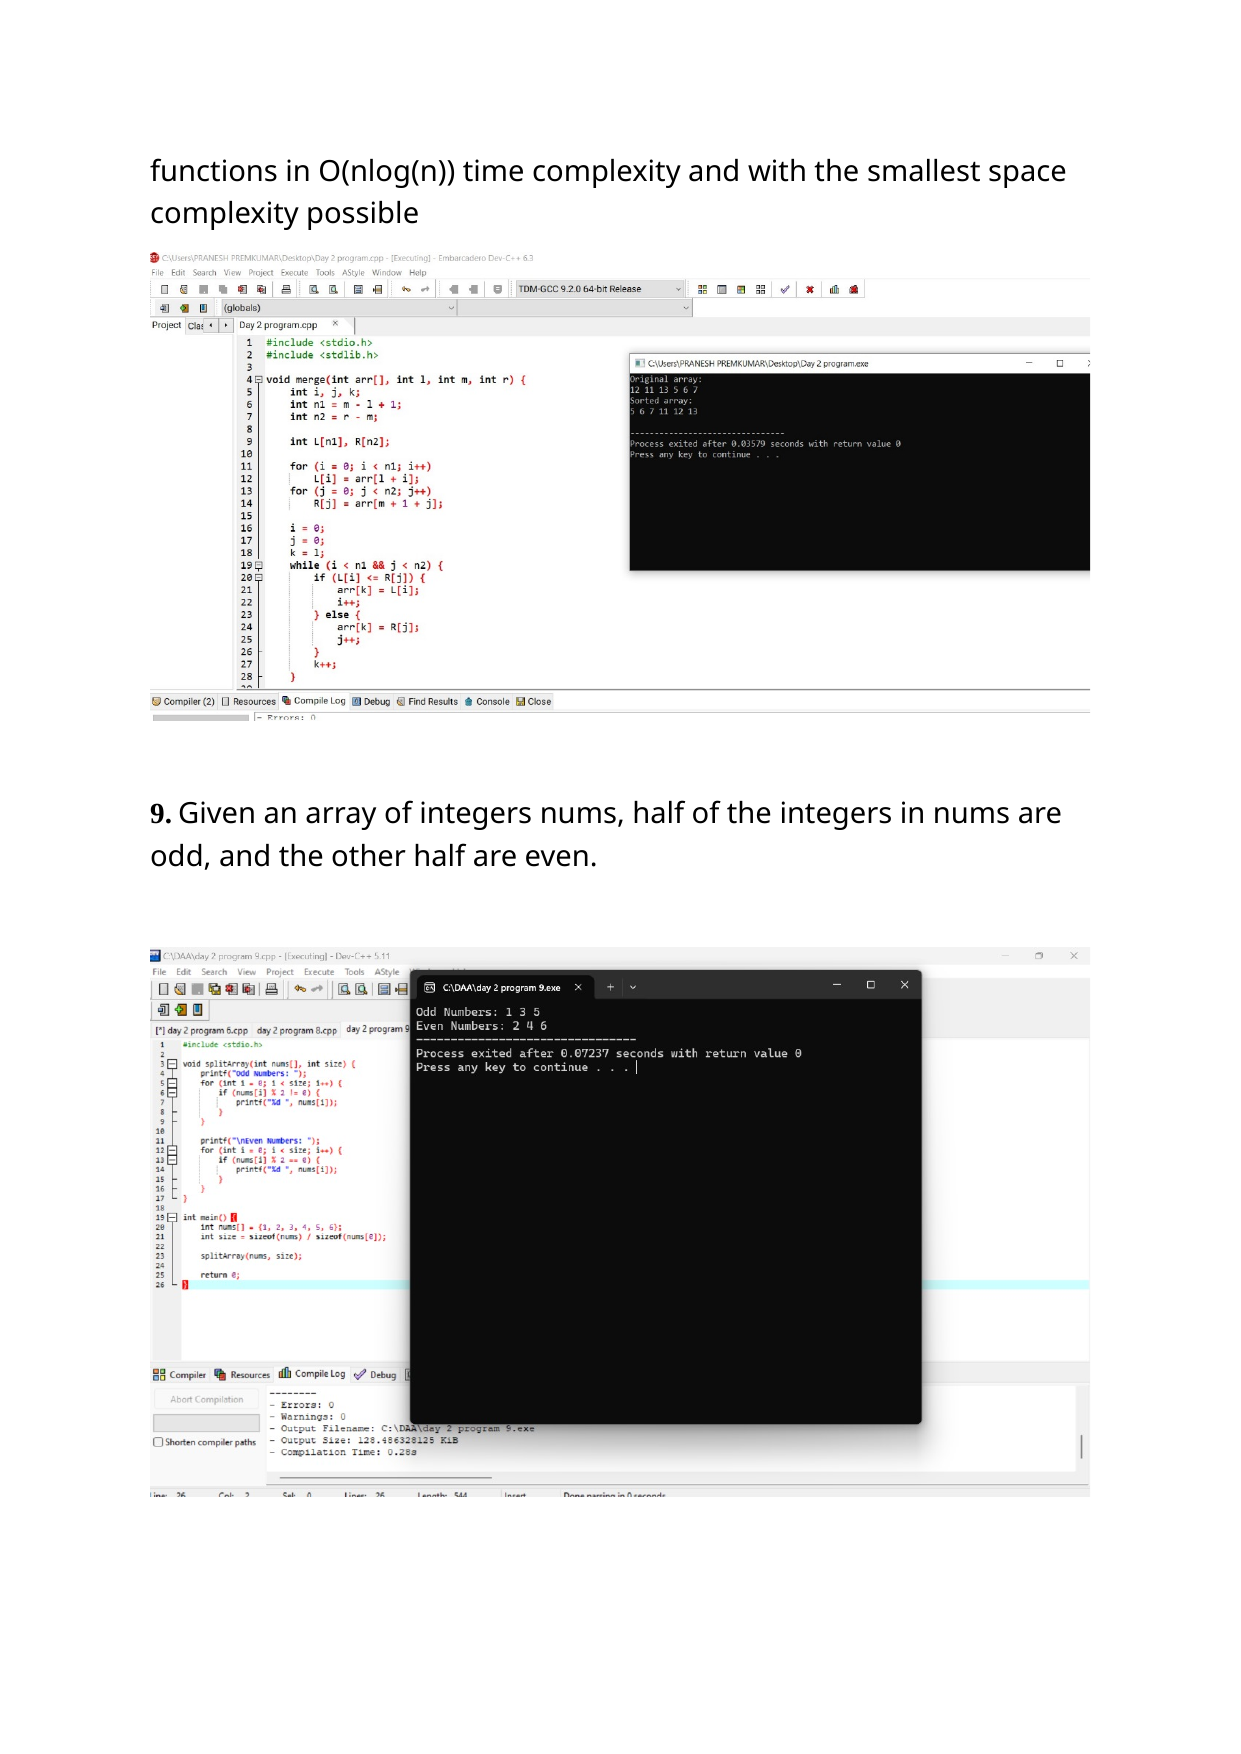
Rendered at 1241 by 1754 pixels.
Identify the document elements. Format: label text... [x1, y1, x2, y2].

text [150, 150, 1090, 232]
text 9. Given an array of integers nums, half of the integers in nums are odd, and the other half are even. [150, 792, 1090, 875]
picture [150, 947, 1091, 1497]
picture [150, 252, 1091, 721]
